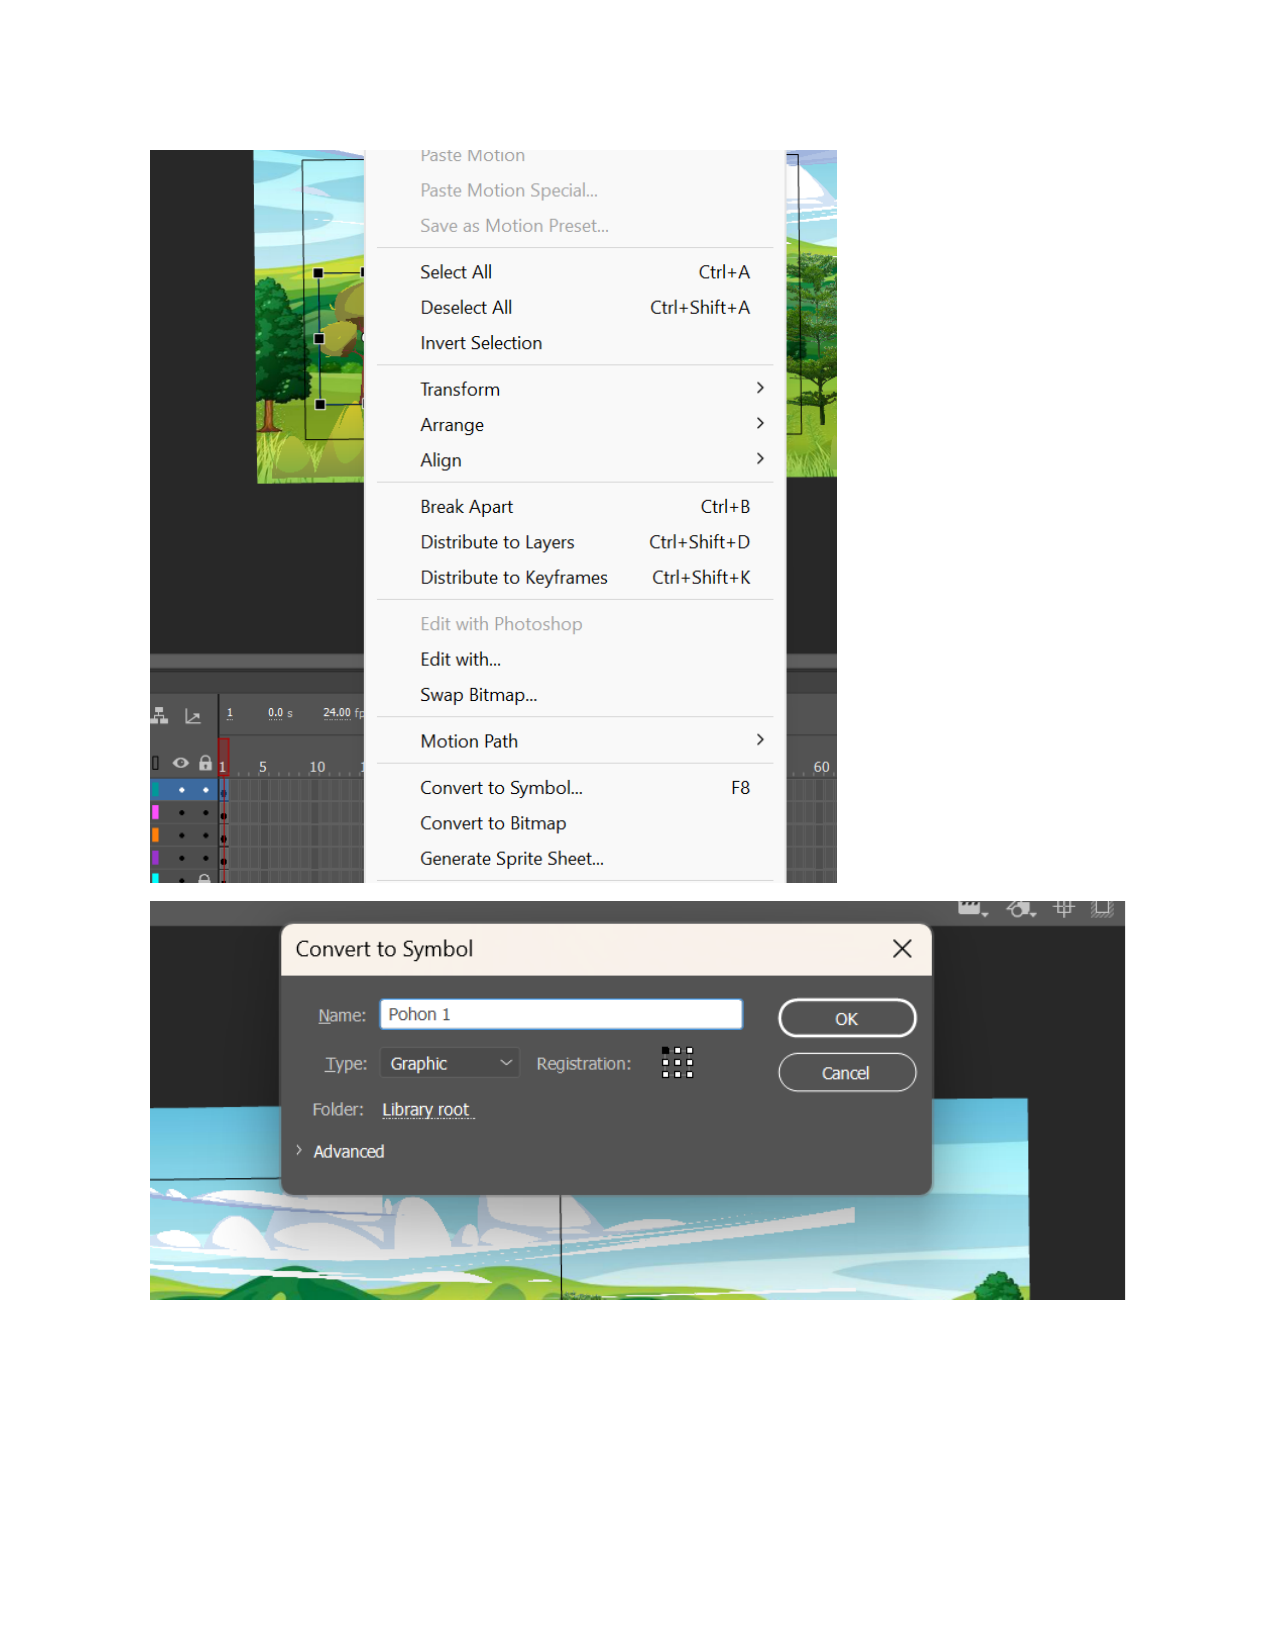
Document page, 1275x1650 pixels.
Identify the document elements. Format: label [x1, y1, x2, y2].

picture [150, 150, 837, 883]
picture [150, 901, 1125, 1300]
